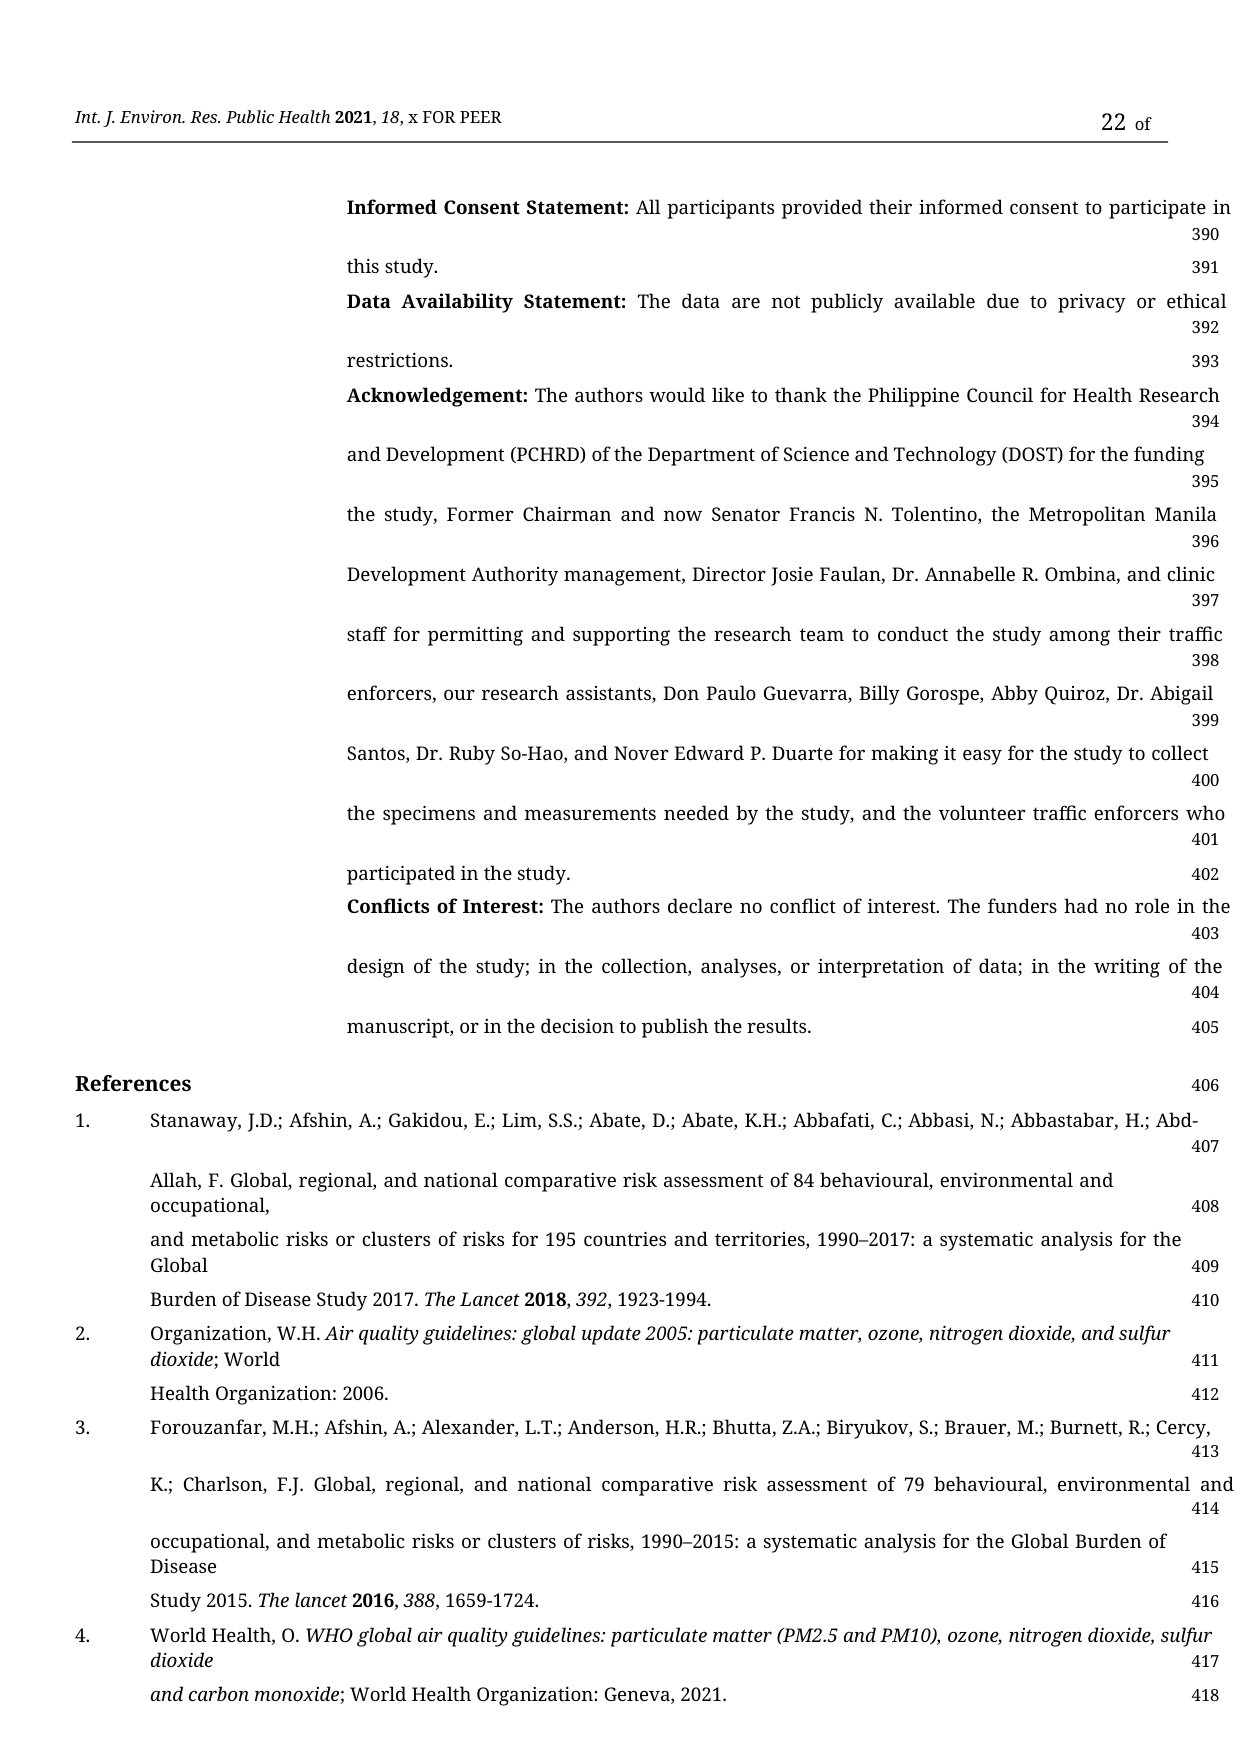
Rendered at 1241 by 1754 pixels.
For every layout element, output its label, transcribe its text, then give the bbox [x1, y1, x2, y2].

list Organization, W.H. Air quality guidelines: global update 2005: particulate matter, ozone, nitrogen dioxide, and sulfur dioxide; World 411 [75, 1321, 1234, 1372]
text design of the study; in the collection, analyses, or interpretation of data; in the writing of the 404 [347, 953, 1234, 1004]
text Health Organization: 2006. 412 [150, 1380, 1234, 1406]
text manuscript, or in the decision to publish the results. 405 [347, 1013, 1234, 1039]
text Santos, Dr. Ruby So-Hao, and Nover Edward P. Duarte for making it easy for the study to collect 400 [347, 740, 1234, 791]
text occupational, and metabolic risks or clusters of risks, 1990–2015: a systematic analysis for the Global Burden of Disease 415 [150, 1528, 1234, 1579]
text References 406 [75, 1069, 1234, 1097]
text Allah, F. Global, regional, and national comparative risk assessment of 84 behavioural, environmental and occupational, 408 [150, 1167, 1234, 1218]
text participated in the study. 402 [347, 860, 1234, 885]
text and Development (PCHRD) of the Department of Science and Technology (DOST) for the funding 395 [347, 442, 1234, 493]
text Data Availability Statement: The data are not publicly available due to privacy or ethical 392 [347, 288, 1234, 339]
list Forouzanfar, M.H.; Afshin, A.; Alexander, L.T.; Anderson, H.R.; Bhutta, Z.A.; Biryukov, S.; Brauer, M.; Burnett, R.; Cercy, 413 [75, 1414, 1234, 1463]
text Burden of Disease Study 2017. The Lancet 2018, 392, 1923-1994. 410 [150, 1286, 1234, 1312]
text and metabolic risks or clusters of risks for 195 countries and territories, 1990–2017: a systematic analysis for the Global 409 [150, 1227, 1234, 1278]
text restrictions. 393 [347, 348, 1234, 373]
text Informed Consent Statement: All participants provided their informed consent to participate in 390 [347, 194, 1234, 246]
list World Health, O. WHO global air quality guidelines: particulate matter (PM2.5 and PM10), ozone, nitrogen dioxide, sulfur dioxide 417 [75, 1622, 1234, 1673]
text Conflicts of Interest: The authors declare no conflict of interest. The funders had no role in the 403 [347, 893, 1234, 944]
text staff for permitting and supporting the research team to conduct the study among their traffic 398 [347, 621, 1234, 672]
text and carbon monoxide; World Health Organization: Geneva, 2021. 418 [150, 1682, 1234, 1707]
text this study. 391 [347, 254, 1234, 279]
text Acknowledgement: The authors would like to thank the Philippine Council for Health Research 394 [347, 382, 1234, 433]
text Study 2015. The lancet 2016, 388, 1659-1724. 416 [150, 1588, 1234, 1613]
text Development Authority management, Director Josie Faulan, Dr. Annabelle R. Ombina, and clinic 397 [347, 561, 1234, 612]
text K.; Charlson, F.J. Global, regional, and national comparative risk assessment of 79 behavioural, environmental and 414 [150, 1471, 1234, 1520]
text enforcers, our research assistants, Don Paulo Guevarra, Billy Gorospe, Abby Quiroz, Dr. Abigail 399 [347, 681, 1234, 732]
text the study, Former Chairman and now Senator Francis N. Tolentino, the Metropolitan Manila 396 [347, 501, 1234, 552]
text the specimens and measurements needed by the study, and the volunteer traffic enforcers who 401 [347, 800, 1234, 851]
list Stanaway, J.D.; Afshin, A.; Gakidou, E.; Lim, S.S.; Abate, D.; Abate, K.H.; Abbafati, C.; Abbasi, N.; Abbastabar, H.; Abd- 407 [75, 1107, 1234, 1158]
